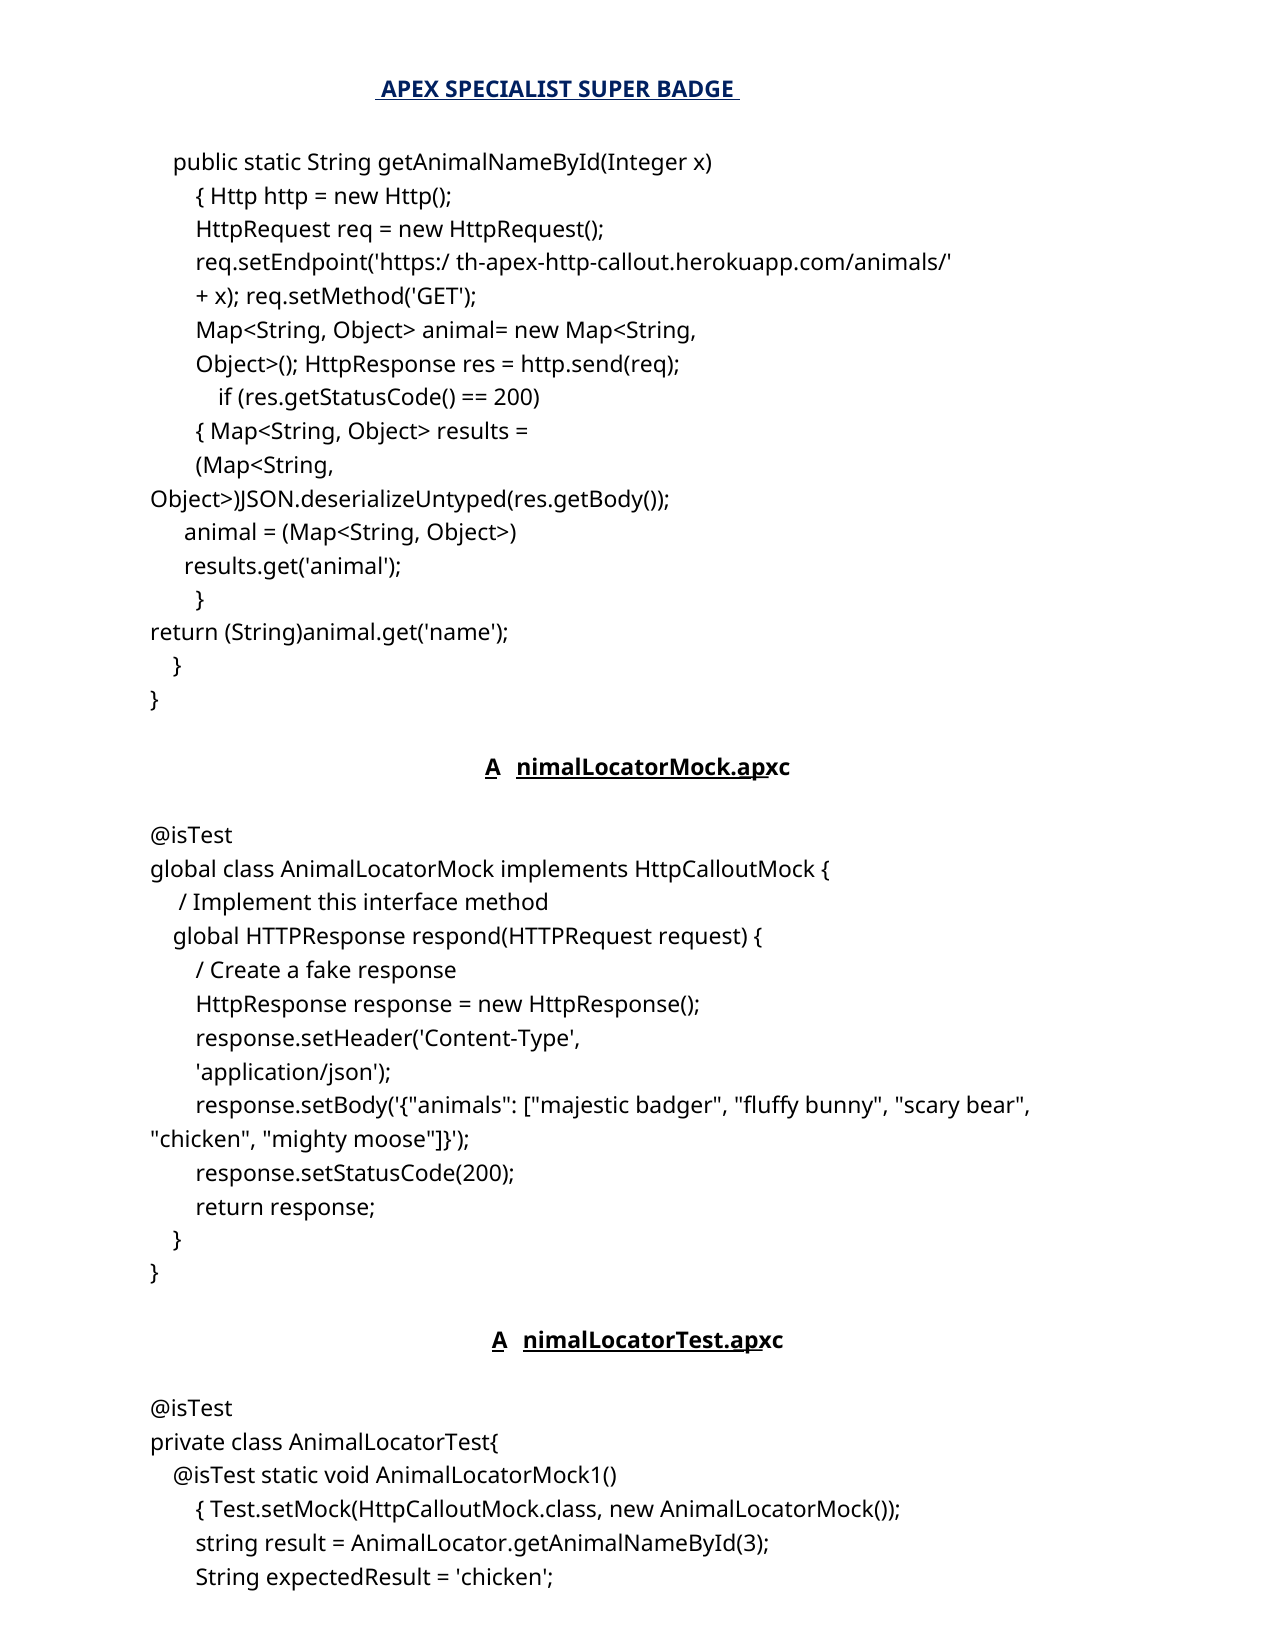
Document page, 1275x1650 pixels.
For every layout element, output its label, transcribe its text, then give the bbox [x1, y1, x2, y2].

text } [173, 649, 1135, 681]
text if (res.getStatusCode() == 200) { Map<String, Object> results = (Map<String, [195, 381, 650, 480]
subtitle A nimalLocatorTest.apxc [139, 1324, 1135, 1355]
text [195, 1560, 922, 1592]
text } [195, 584, 1135, 614]
text global class AnimalLocatorMock implements HttpCalloutMock { [150, 852, 1135, 884]
text global HTTPResponse respond(HTTPRequest request) { [173, 920, 1135, 951]
text } [173, 1224, 1135, 1253]
text req.setEndpoint('https:/ th-apex-http-callout.herokuapp.com/animals/' + x); req.setMethod('GET'); [195, 246, 958, 311]
text response.setBody('{"animals": ["majestic badger", "ﬂuffy bunny", "scary bear", "chicken", "mighty moose"]}'); [150, 1089, 1135, 1154]
text / Create a fake response [195, 954, 1135, 985]
text @isTest [150, 819, 1135, 850]
text @isTest static void AnimalLocatorMock1() { Test.setMock(HttpCalloutMock.class, new AnimalLocatorMock()); string result = AnimalLocator.getAnimalNameById(3); [173, 1459, 922, 1558]
text private class AnimalLocatorTest{ [150, 1425, 1135, 1457]
text Map<String, Object> animal= new Map<String, Object>(); HttpResponse res = http.send(req); [195, 314, 799, 379]
subtitle A nimalLocatorMock.apxc [193, 751, 1082, 782]
text HttpRequest req = new HttpRequest(); [195, 214, 1135, 244]
text / Implement this interface method [178, 886, 1135, 918]
text public static String getAnimalNameById(Integer x){ Http http = new Http(); [173, 146, 731, 211]
text return (String)animal.get('name'); [150, 616, 1135, 647]
text @isTest [150, 1392, 1135, 1423]
text Object>)JSON.deserializeUntyped(res.getBody()); animal = (Map<String, Object>) results.get('animal'); [150, 482, 718, 581]
text HttpResponse response = new HttpResponse(); response.setHeader('Content-Type', 'application/json'); [195, 988, 752, 1087]
text } [150, 683, 1135, 714]
text } [150, 1256, 1135, 1287]
text response.setStatusCode(200); return response; [195, 1157, 548, 1222]
